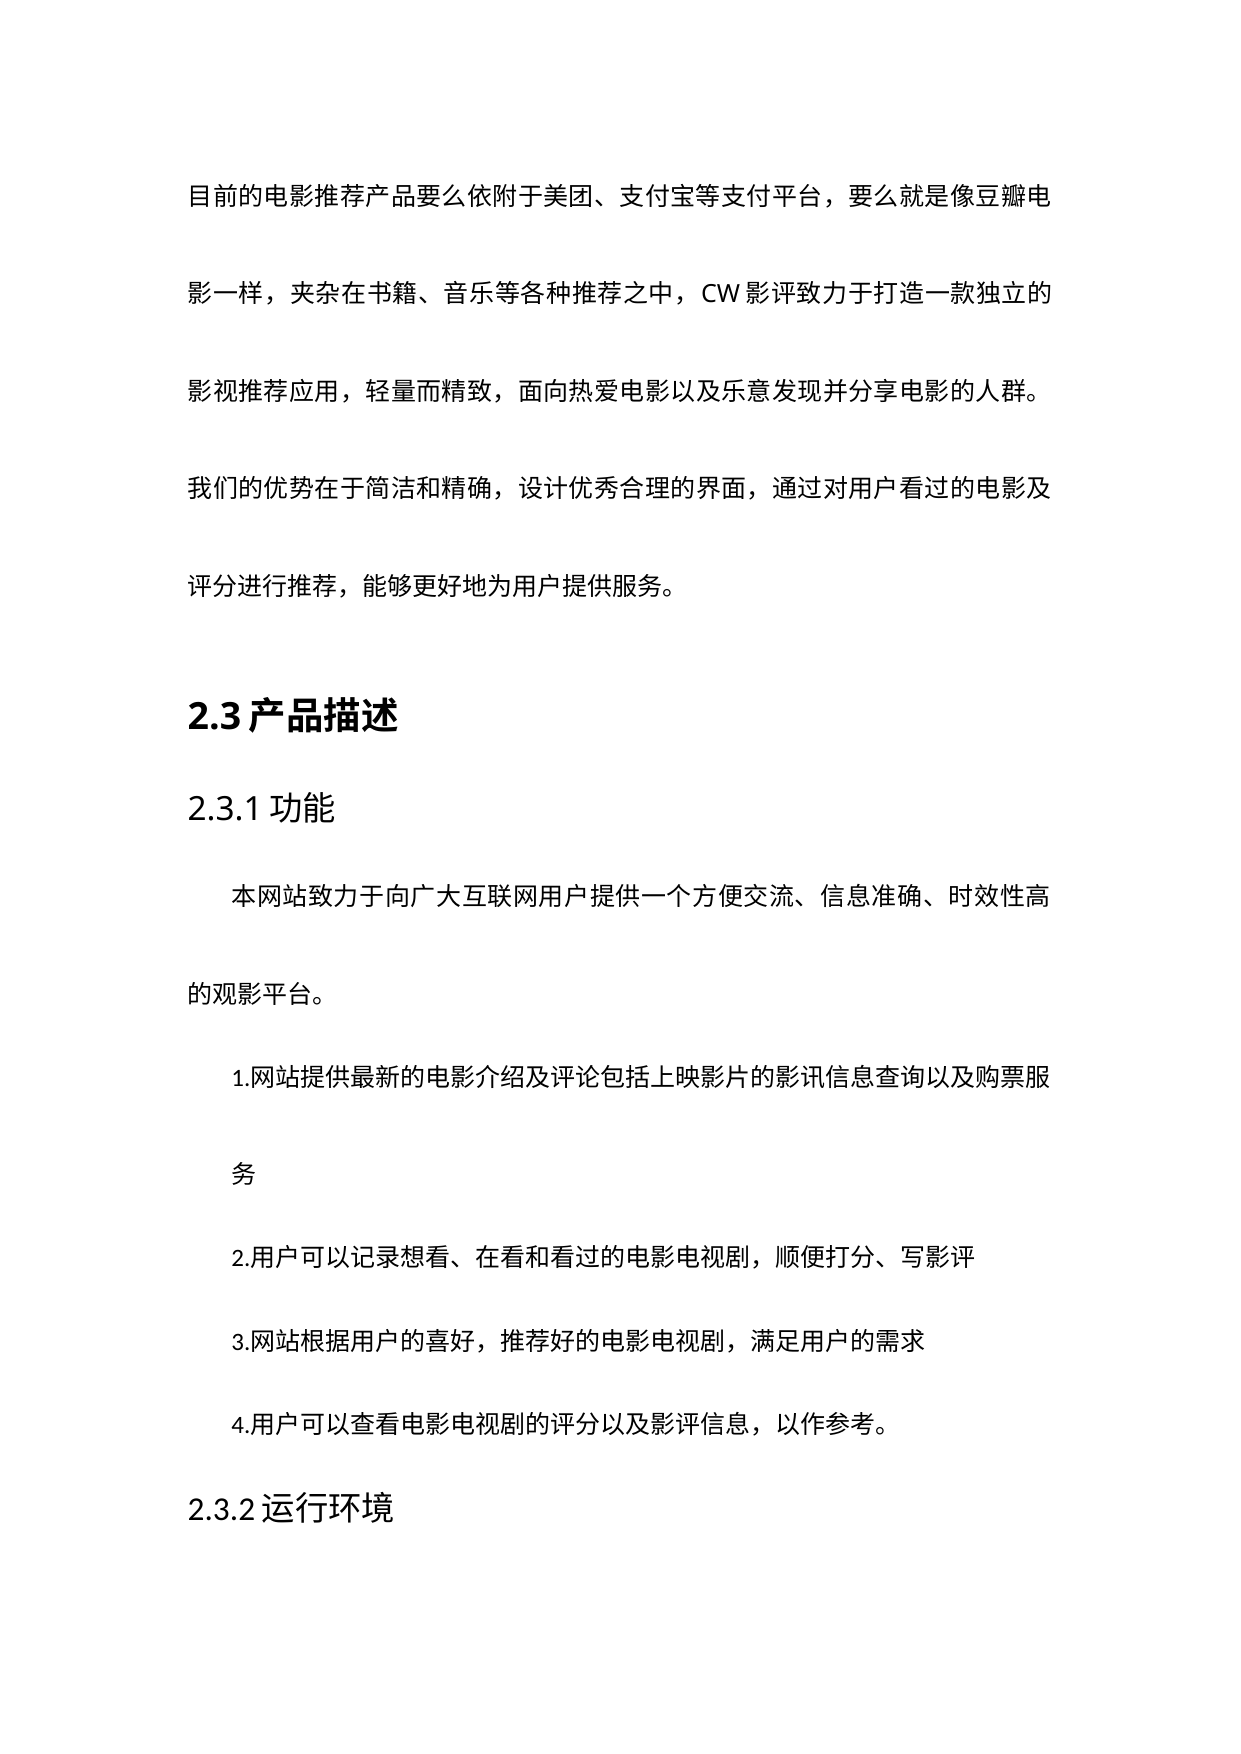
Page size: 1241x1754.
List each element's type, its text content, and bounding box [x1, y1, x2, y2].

list 网站根据用户的喜好，推荐好的电影电视剧，满足用户的需求 [231, 1307, 1053, 1372]
list 用户可以记录想看、在看和看过的电影电视剧，顺便打分、写影评 [231, 1223, 1053, 1288]
list 2.3.2运行环境 [187, 1473, 1053, 1538]
list 网站提供最新的电影介绍及评论包括上映影片的影讯信息查询以及购票服务 [231, 1043, 1053, 1205]
list 本网站致力于向广大互联网用户提供一个方便交流、信息准确、时效性高的观影平台。 [187, 862, 1053, 1025]
text 2.3.1功能 [187, 773, 1053, 838]
list 用户可以查看电影电视剧的评分以及影评信息，以作参考。 [231, 1390, 1053, 1455]
text 目前的电影推荐产品要么依附于美团、支付宝等支付平台，要么就是像豆瓣电影一样，夹杂在书籍、音乐等各种推荐之中，CW影评致力于打造一款独立的影视推荐应用，轻量而精致，面向热爱电影以及乐意发现并分享电影的人群。我们的优势在于简洁和精确，设计优秀合理的界面，通过对用户看过的电影及评分进行推荐，能够更好地为用户提供服务。 [187, 162, 1053, 617]
text 2.3产品描述 [187, 681, 1053, 746]
